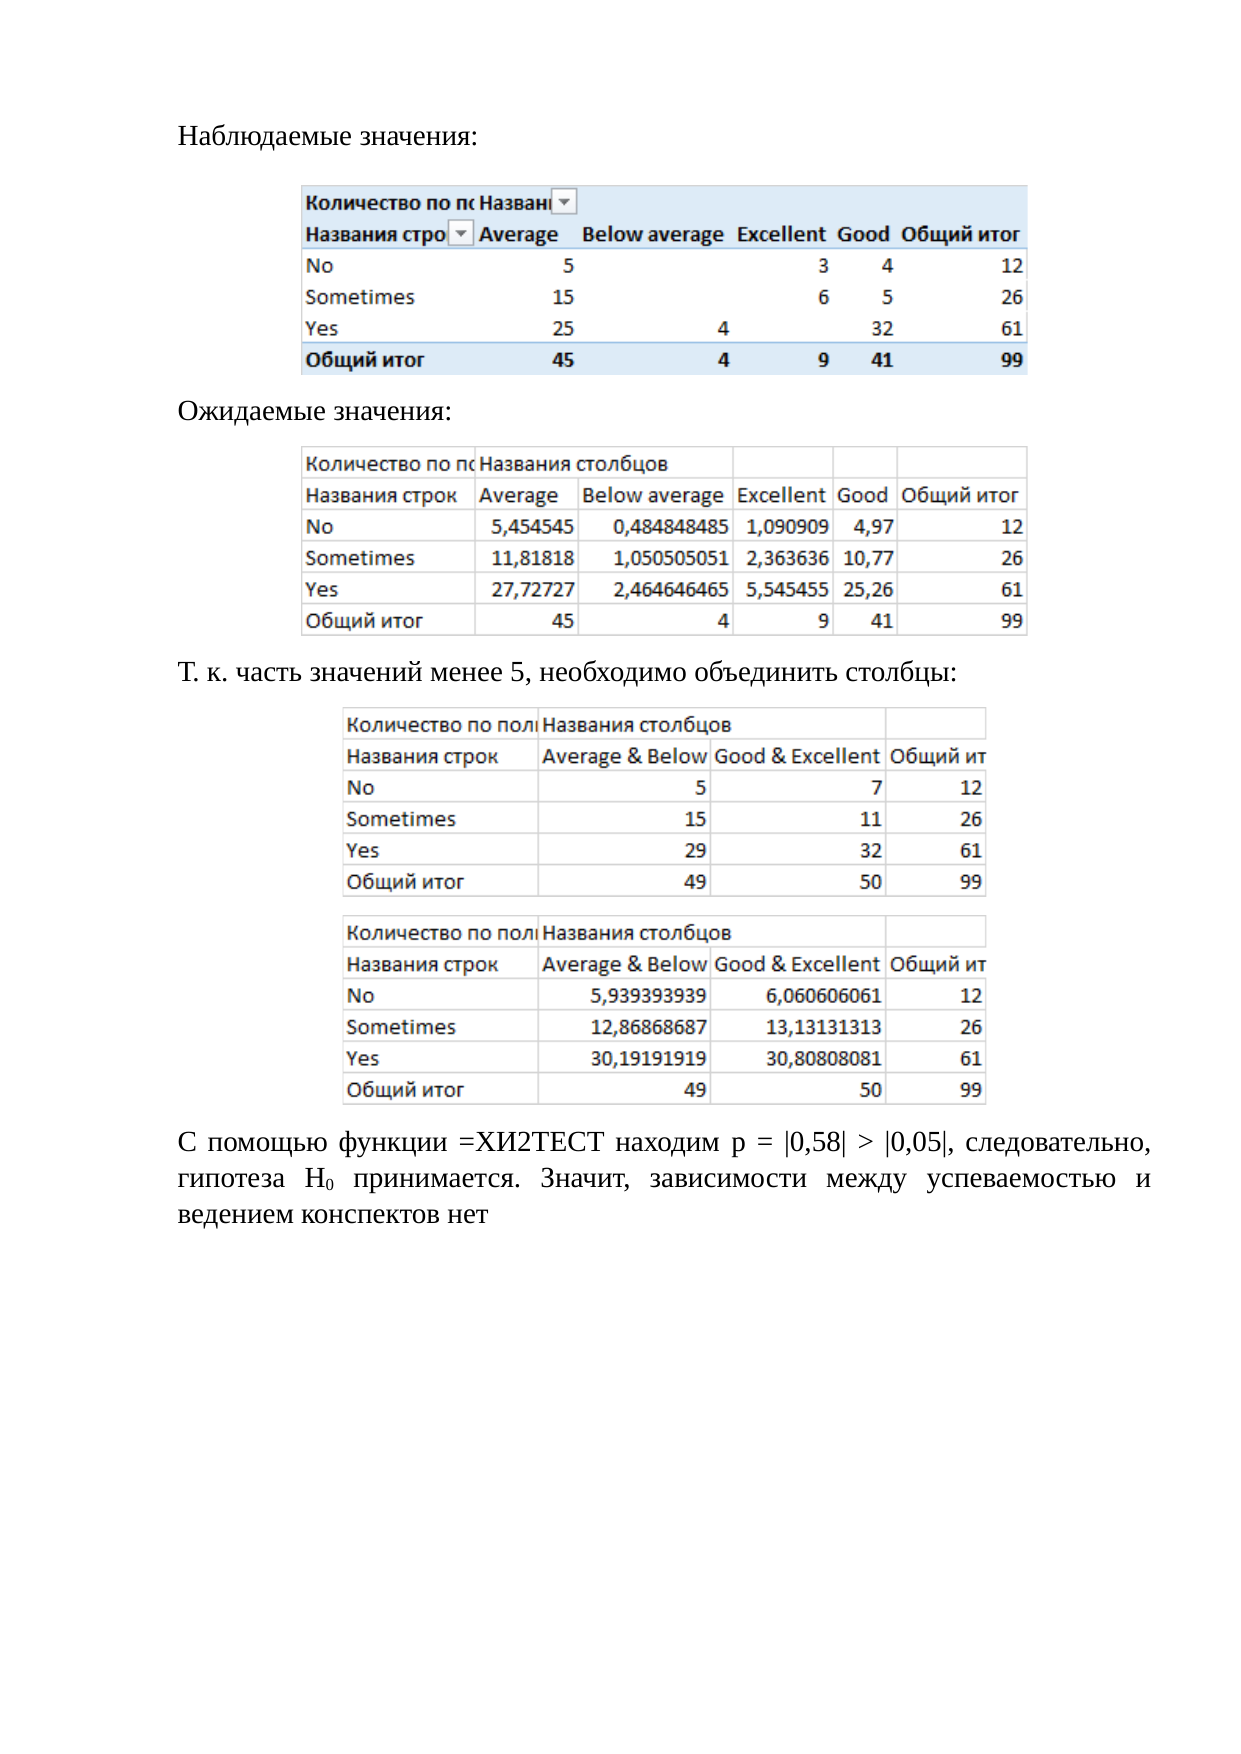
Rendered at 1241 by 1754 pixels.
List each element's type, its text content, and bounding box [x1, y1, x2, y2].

text Наблюдаемые значения: [177, 118, 1152, 152]
picture [342, 707, 987, 897]
text С помощью функции =ХИ2ТЕСТ находим p = |0,58| > |0,05|, следовательно, гипотеза H0 принимается. Значит, зависимости между успеваемостью и ведением конспектов нет [177, 1124, 1152, 1230]
picture [301, 185, 1028, 375]
text Т. к. часть значений менее 5, необходимо объединить столбцы: [177, 654, 1152, 688]
picture [342, 915, 987, 1105]
text Ожидаемые значения: [177, 393, 1152, 427]
picture [301, 446, 1028, 636]
